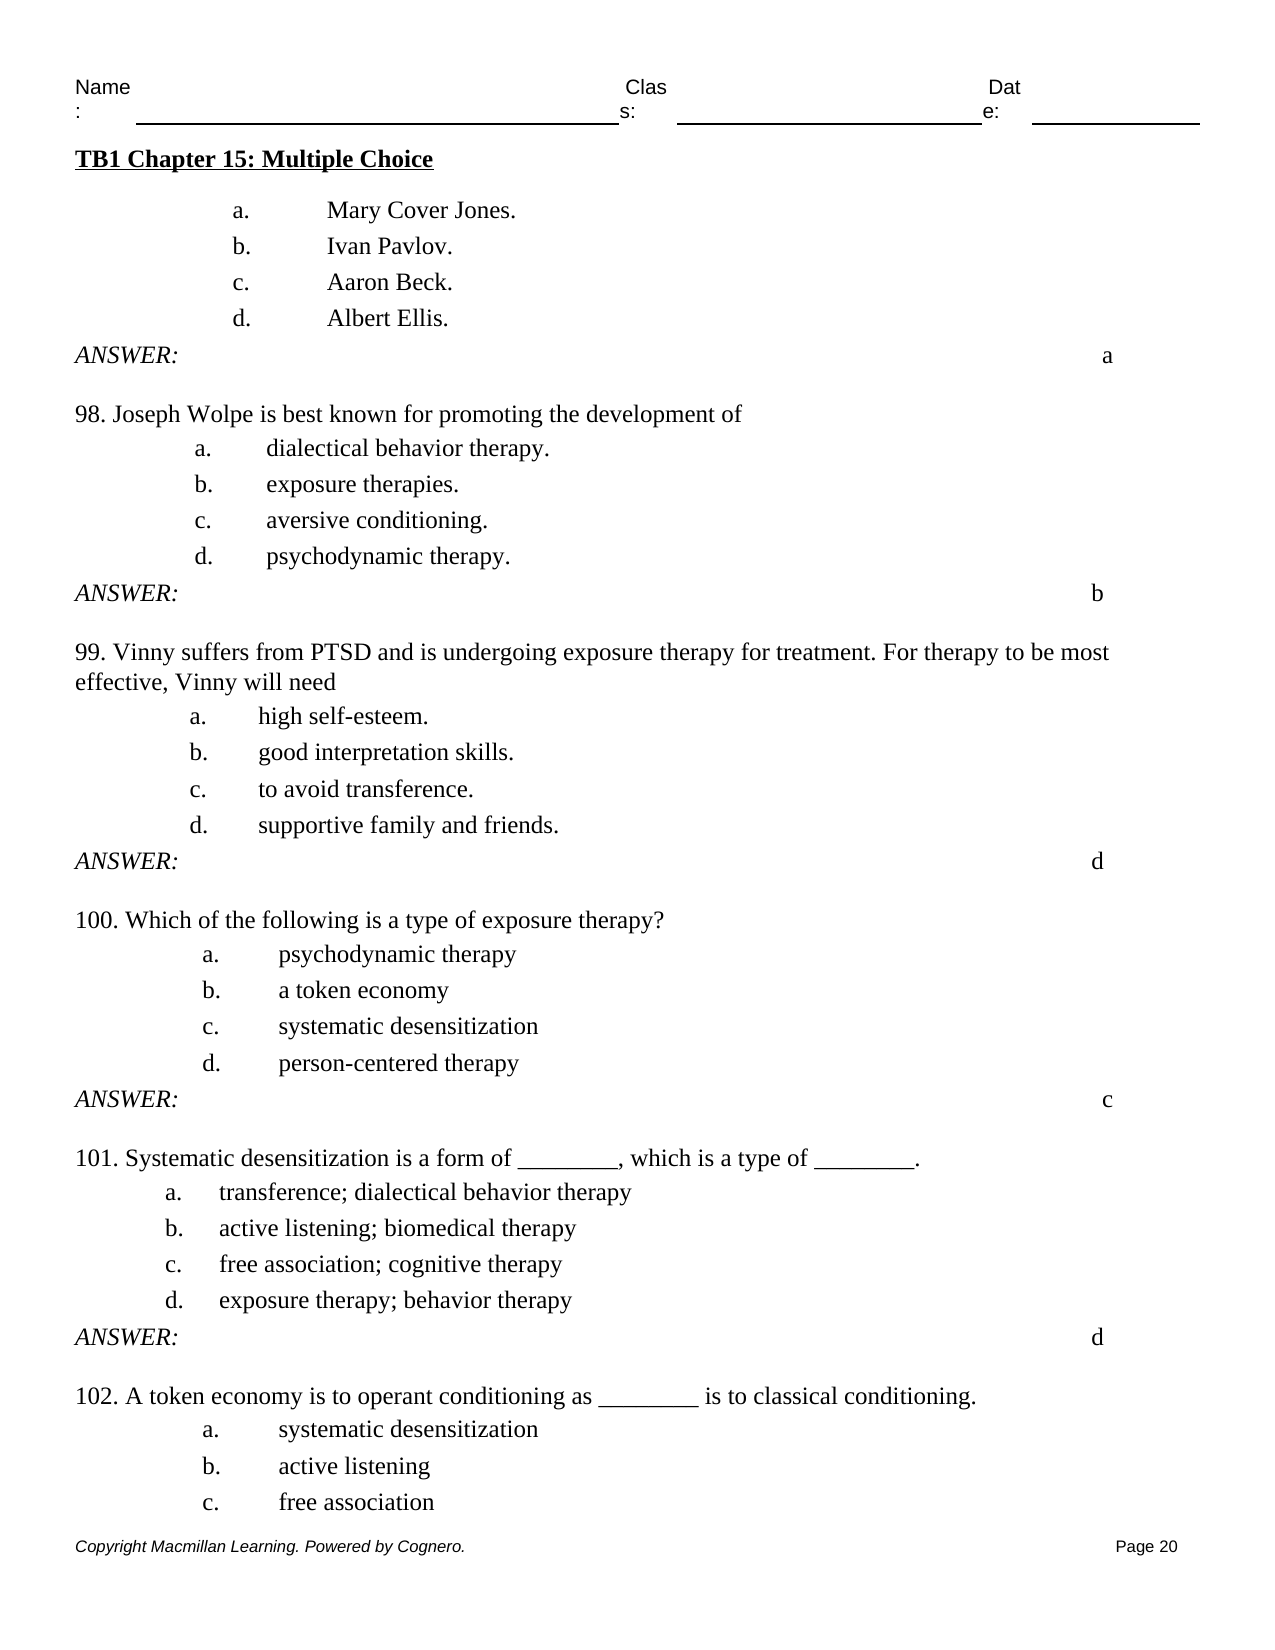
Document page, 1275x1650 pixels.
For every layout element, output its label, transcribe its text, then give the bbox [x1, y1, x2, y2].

table_header 98. Joseph Wolpe is best known for promoting the development of [75, 399, 1200, 609]
table_header 100. Which of the following is a type of exposure therapy? [75, 905, 1200, 1116]
table_header 101. Systematic desensitization is a form of ________, which is a type of ________. [75, 1143, 1200, 1354]
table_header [75, 192, 1200, 372]
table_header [75, 1381, 1200, 1520]
table_header 99. Vinny suffers from PTSD and is undergoing exposure therapy for treatment. For therapy to be most effective, Vinny will need [75, 637, 1200, 878]
